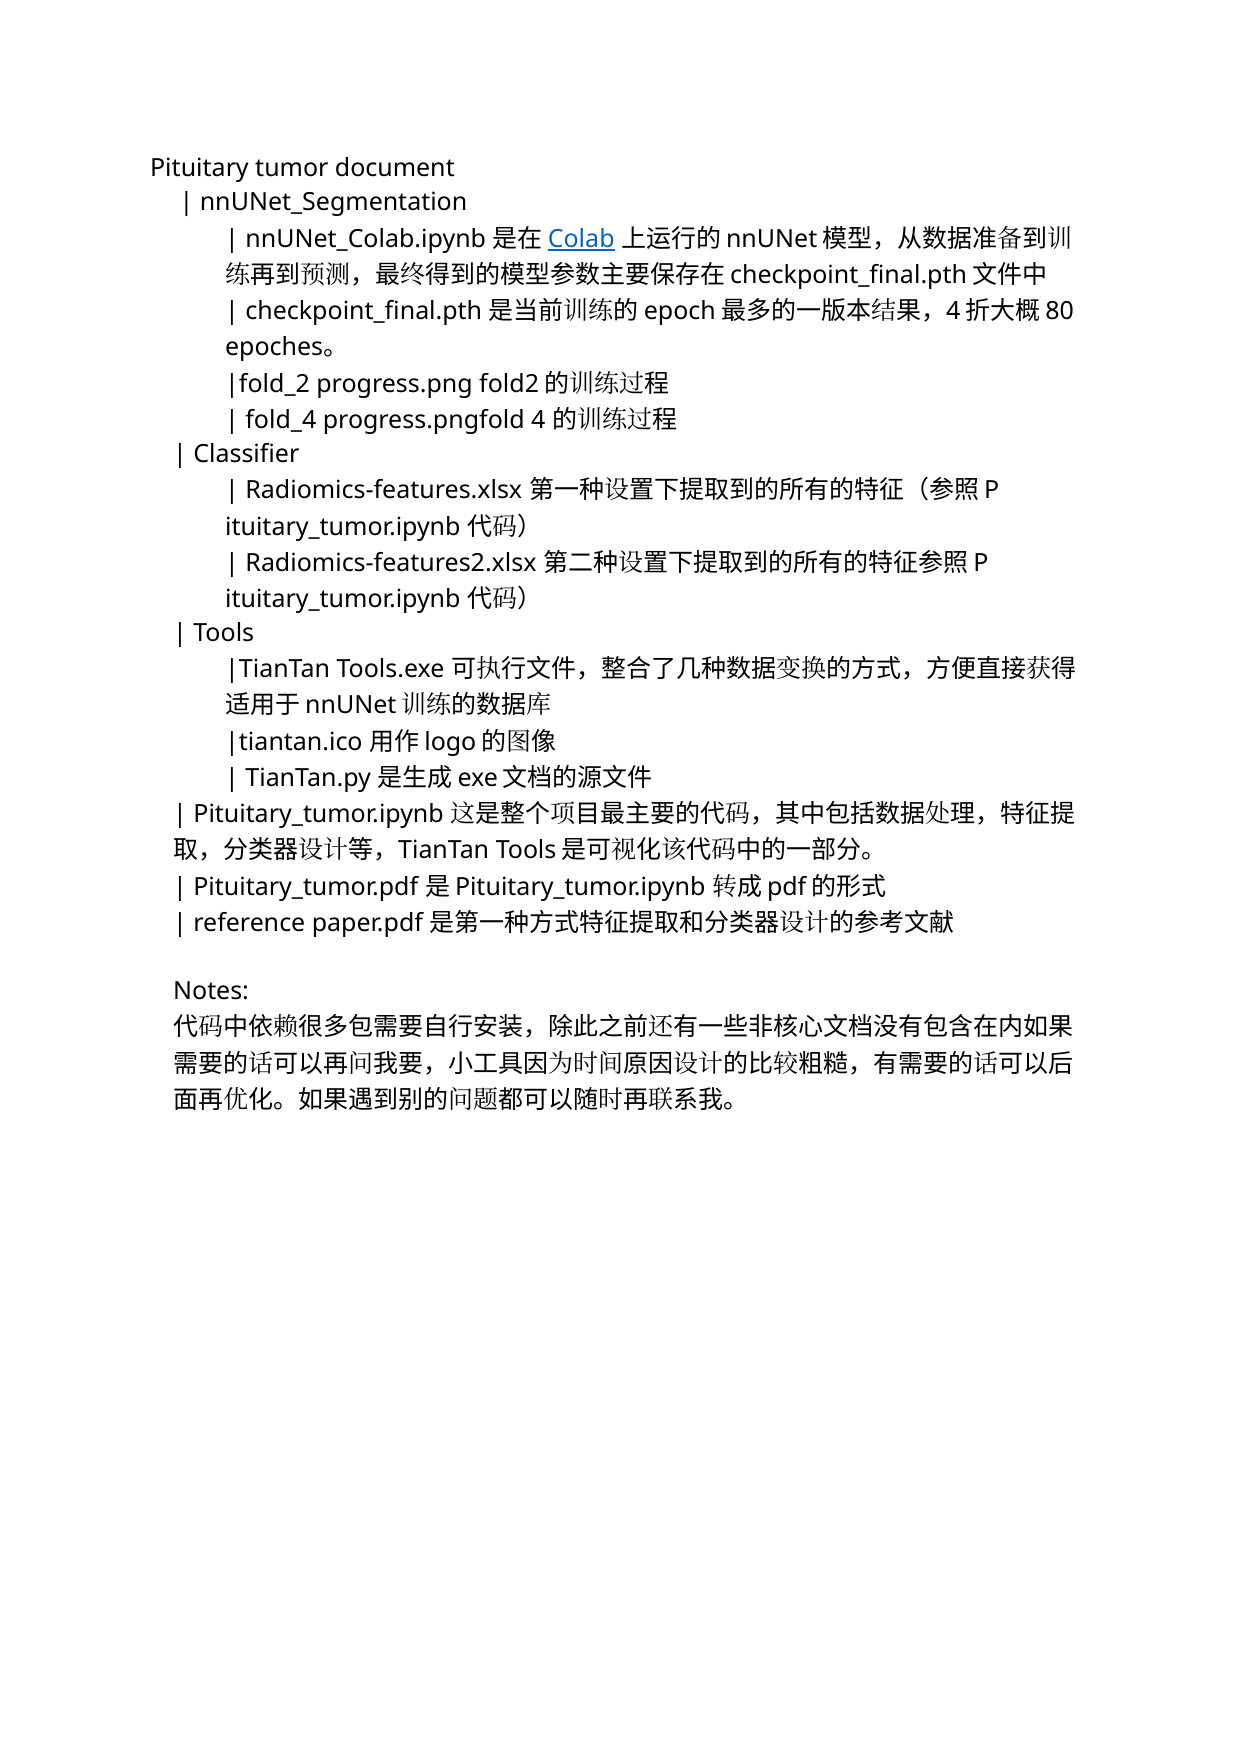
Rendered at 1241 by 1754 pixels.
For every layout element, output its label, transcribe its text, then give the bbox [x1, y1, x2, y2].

text |TianTan Tools.exe 可执行文件，整合了几种数据变换的方式，方便直接获得适用于nnUNet训练的数据库 [225, 649, 1090, 721]
text | Radiomics-features2.xlsx 第二种设置下提取到的所有的特征参照P ituitary_tumor.ipynb 代码） [150, 542, 1090, 615]
text 代码中依赖很多包需要自行安装，除此之前还有一些非核心文档没有包含在内如果需要的话可以再问我要，小工具因为时间原因设计的比较粗糙，有需要的话可以后面再优化。如果遇到别的问题都可以随时再联系我。 [173, 1007, 1090, 1116]
text | fold_4 progress.pngfold 4 的训练过程 [150, 399, 1090, 436]
text | nnUNet_Colab.ipynb 是在Colab 上运行的nnUNet模型，从数据准备到训练再到预测，最终得到的模型参数主要保存在checkpoint_final.pth文件中 [225, 218, 1090, 291]
text | Radiomics-features.xlsx 第一种设置下提取到的所有的特征（参照P ituitary_tumor.ipynb 代码） [150, 470, 1090, 542]
text | Pituitary_tumor.pdf 是Pituitary_tumor.ipynb 转成pdf的形式 [173, 866, 1090, 902]
text | Classifier [150, 436, 1090, 470]
text Pituitary tumor document [150, 150, 1090, 184]
text | Pituitary_tumor.ipynb 这是整个项目最主要的代码，其中包括数据处理，特征提取，分类器设计等，TianTan Tools是可视化该代码中的一部分。 [173, 794, 1090, 866]
text Notes: [173, 973, 1090, 1007]
text | Tools [150, 615, 1090, 649]
text | TianTan.py 是生成exe文档的源文件 [150, 757, 1090, 794]
text | checkpoint_final.pth 是当前训练的epoch最多的一版本结果，4折大概80 epoches。 [225, 291, 1090, 363]
text |tiantan.ico 用作logo的图像 [150, 721, 1090, 757]
text |fold_2 progress.png fold2的训练过程 [150, 363, 1090, 399]
text | nnUNet_Segmentation [150, 184, 1090, 218]
text | reference paper.pdf 是第一种方式特征提取和分类器设计的参考文献 [173, 902, 1090, 939]
